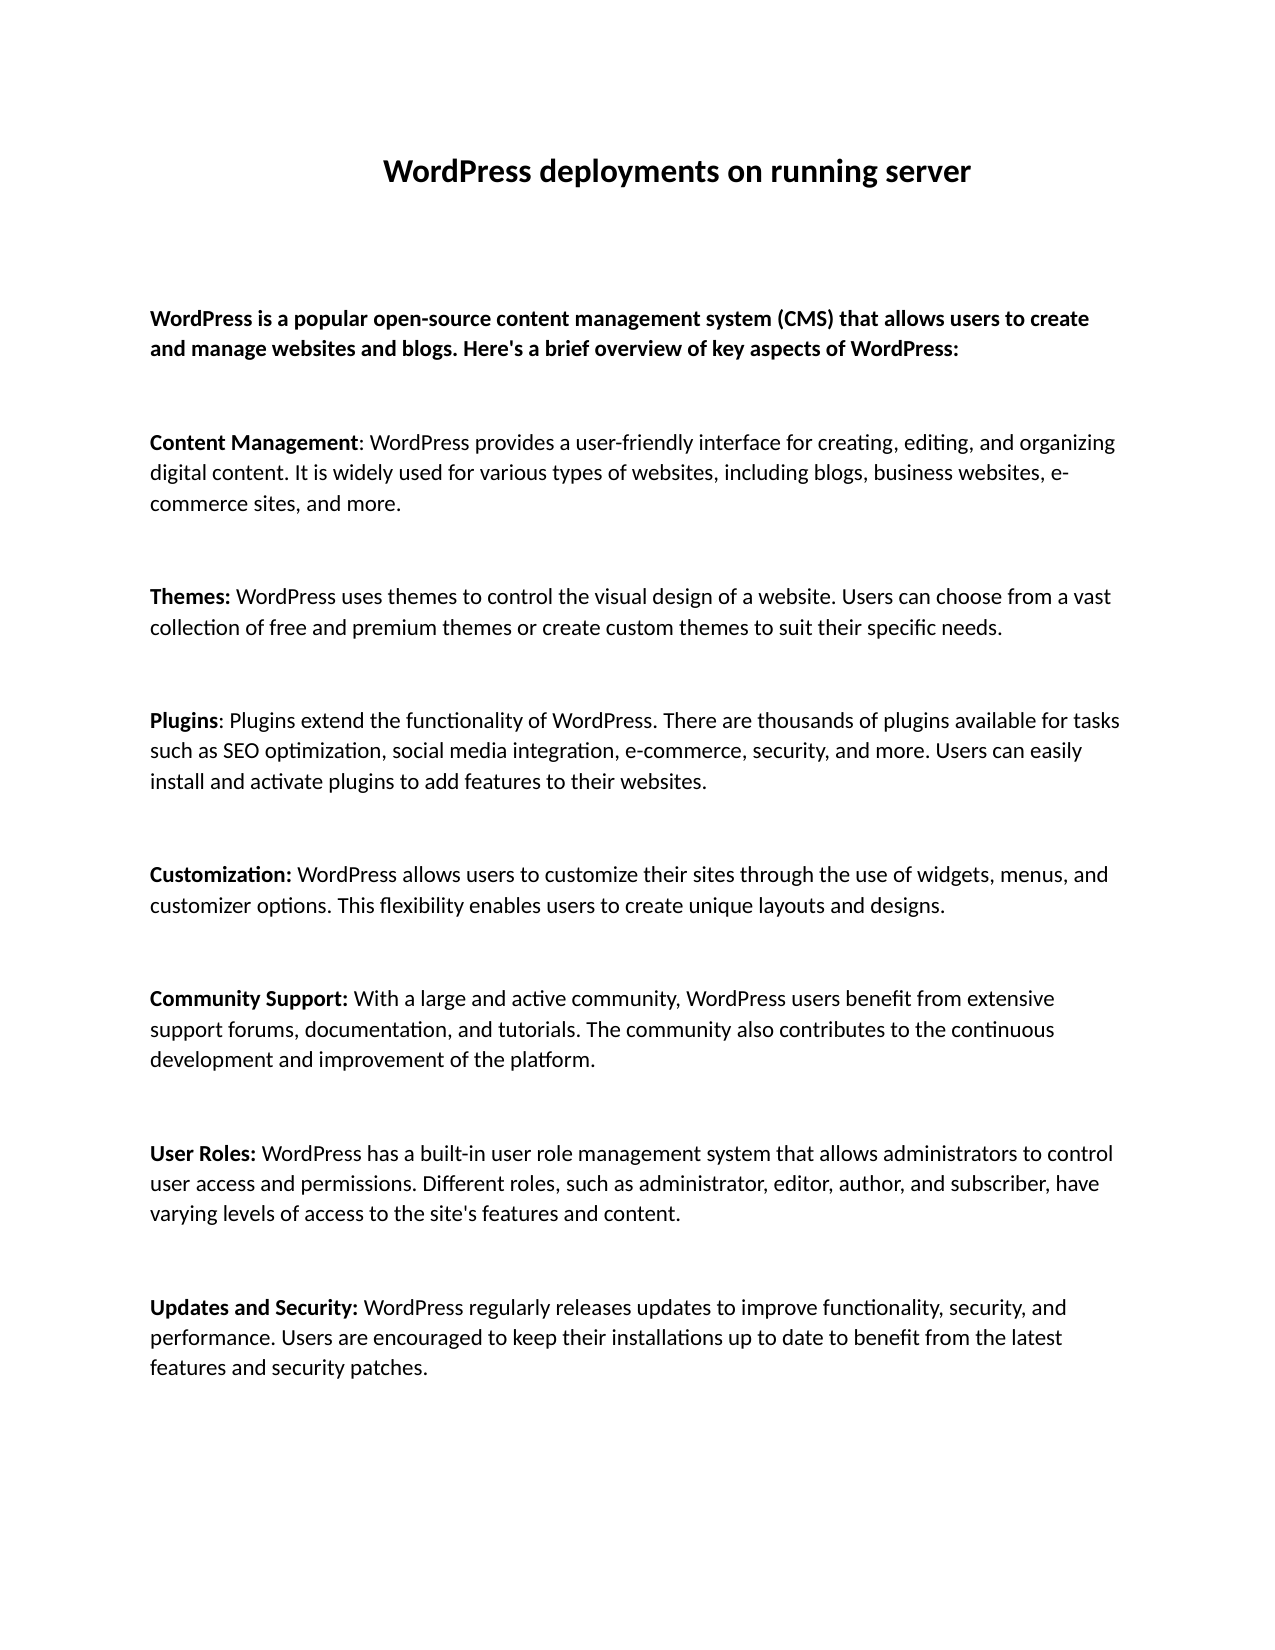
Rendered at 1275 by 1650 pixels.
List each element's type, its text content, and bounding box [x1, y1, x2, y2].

text Customization: WordPress allows users to customize their sites through the use of widgets, menus, and customizer options. This flexibility enables users to create unique layouts and designs. [150, 861, 1125, 919]
text Plugins: Plugins extend the functionality of WordPress. There are thousands of plugins available for tasks such as SEO optimization, social media integration, e-commerce, security, and more. Users can easily install and activate plugins to add features to their websites. [150, 706, 1125, 795]
text Themes: WordPress uses themes to control the visual design of a website. Users can choose from a vast collection of free and premium themes or create custom themes to suit their specific needs. [150, 582, 1125, 641]
text Content Management: WordPress provides a user-friendly interface for creating, editing, and organizing digital content. It is widely used for various types of websites, including blogs, business websites, e-commerce sites, and more. [150, 428, 1125, 517]
text WordPress is a popular open-source content management system (CMS) that allows users to create and manage websites and blogs. Here's a brief overview of key aspects of WordPress: [150, 304, 1125, 363]
text User Roles: WordPress has a built-in user role management system that allows administrators to control user access and permissions. Different roles, such as administrator, editor, author, and subscriber, have varying levels of access to the site's features and content. [150, 1139, 1125, 1227]
text Community Support: With a large and active community, WordPress users benefit from extensive support forums, documentation, and tutorials. The community also contributes to the continuous development and improvement of the platform. [150, 984, 1125, 1073]
text Updates and Security: WordPress regularly releases updates to improve functionality, security, and performance. Users are encouraged to keep their installations up to date to benefit from the latest features and security patches. [150, 1293, 1125, 1381]
text WordPress deployments on running server [150, 150, 1125, 191]
